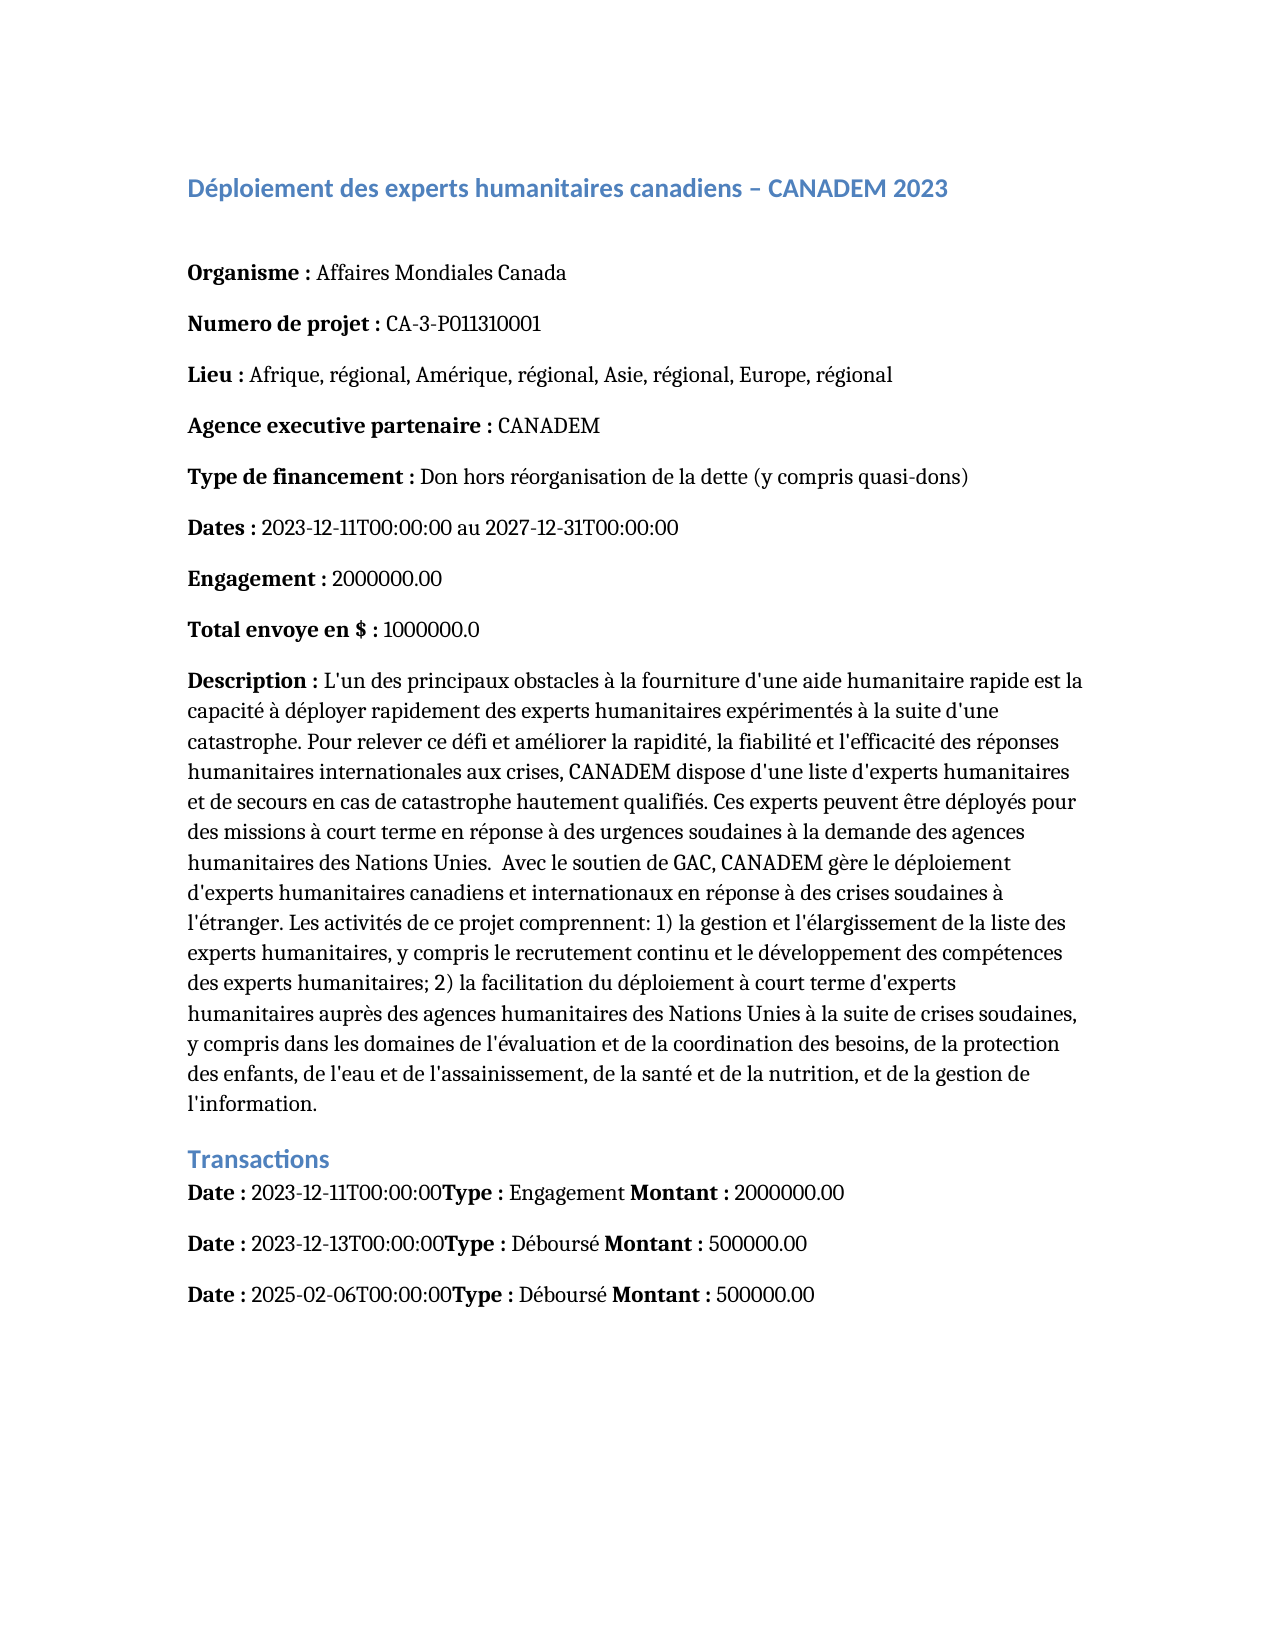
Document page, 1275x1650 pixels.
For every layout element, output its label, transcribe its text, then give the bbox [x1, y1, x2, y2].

text Agence executive partenaire : CANADEM [187, 413, 1087, 439]
text Total envoye en $ : 1000000.0 [187, 617, 1087, 643]
text Organisme : Affaires Mondiales Canada [187, 260, 1087, 286]
text Date : 2023-12-13T00:00:00Type : Déboursé Montant : 500000.00 [187, 1231, 1087, 1257]
text Date : 2025-02-06T00:00:00Type : Déboursé Montant : 500000.00 [187, 1282, 1087, 1308]
text Dates : 2023-12-11T00:00:00 au 2027-12-31T00:00:00 [187, 515, 1087, 541]
text Type de financement : Don hors réorganisation de la dette (y compris quasi-dons) [187, 464, 1087, 490]
subtitle Transactions [187, 1142, 1087, 1175]
text Numero de projet : CA-3-P011310001 [187, 311, 1087, 337]
text Description : L'un des principaux obstacles à la fourniture d'une aide humanitaire rapide est la capacité à déployer rapidement des experts humanitaires expérimentés à la suite d'une catastrophe. Pour relever ce défi et améliorer la rapidité, la fiabilité et l'efficacité des réponses humanitaires internationales aux crises, CANADEM dispose d'une liste d'experts humanitaires et de secours en cas de catastrophe hautement qualifiés. Ces experts peuvent être déployés pour des missions à court terme en réponse à des urgences soudaines à la demande des agences humanitaires des Nations Unies. Avec le soutien de GAC, CANADEM gère le déploiement d'experts humanitaires canadiens et internationaux en réponse à des crises soudaines à l'étranger. Les activités de ce projet comprennent: 1) la gestion et l'élargissement de la liste des experts humanitaires, y compris le recrutement continu et le développement des compétences des experts humanitaires; 2) la facilitation du déploiement à court terme d'experts humanitaires auprès des agences humanitaires des Nations Unies à la suite de crises soudaines, y compris dans les domaines de l'évaluation et de la coordination des besoins, de la protection des enfants, de l'eau et de l'assainissement, de la santé et de la nutrition, et de la gestion de l'information. [187, 668, 1087, 1117]
subtitle Déploiement des experts humanitaires canadiens – CANADEM 2023 [187, 171, 1087, 204]
text Lieu : Afrique, régional, Amérique, régional, Asie, régional, Europe, régional [187, 362, 1087, 388]
text Date : 2023-12-11T00:00:00Type : Engagement Montant : 2000000.00 [187, 1180, 1087, 1206]
text Engagement : 2000000.00 [187, 566, 1087, 592]
